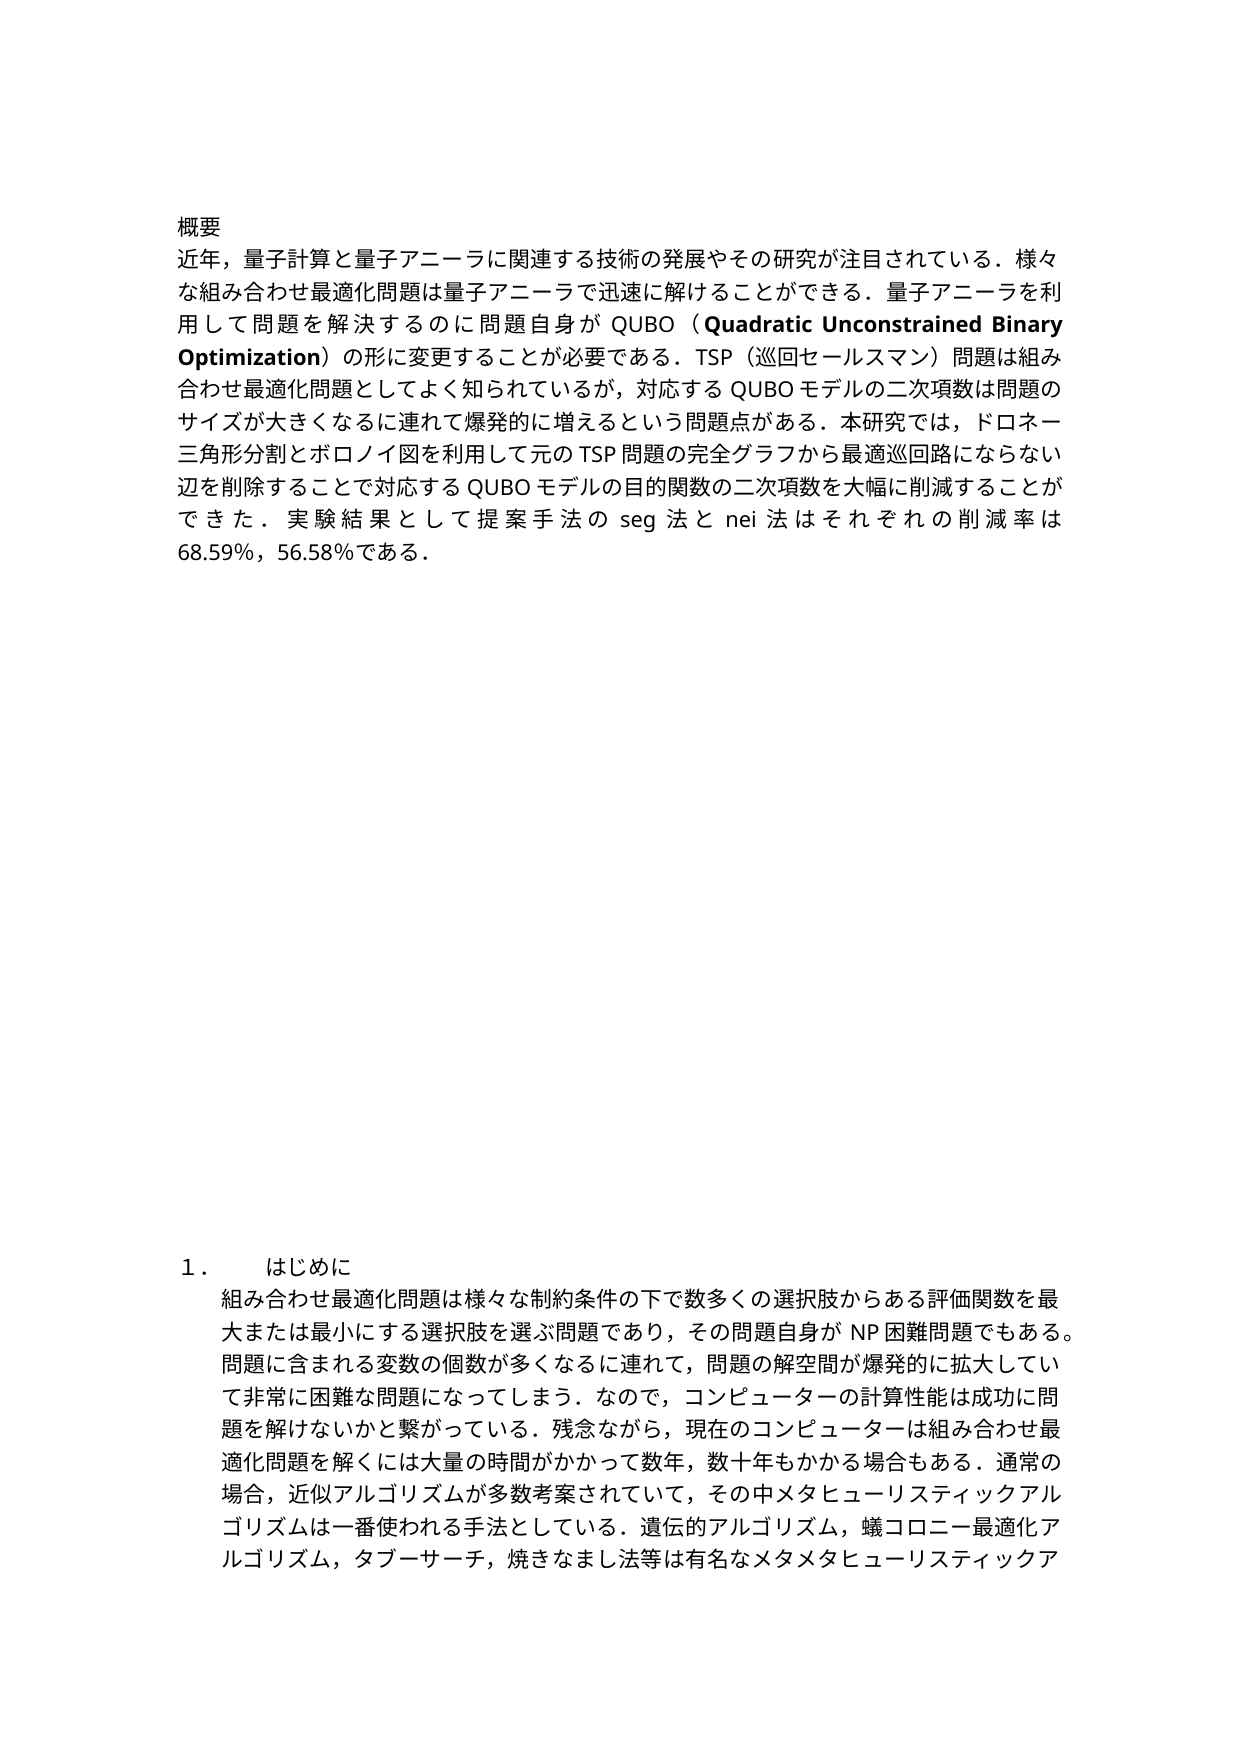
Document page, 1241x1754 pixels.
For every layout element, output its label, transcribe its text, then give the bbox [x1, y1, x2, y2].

list はじめに [177, 1249, 1063, 1282]
text 近年，量子計算と量子アニーラに関連する技術の発展やその研究が注目されている．様々な組み合わせ最適化問題は量子アニーラで迅速に解けることができる．量子アニーラを利用して問題を解決するのに問題自身がQUBO（Quadratic Unconstrained Binary Optimization）の形に変更することが必要である．TSP（巡回セールスマン）問題は組み合わせ最適化問題としてよく知られているが，対応するQUBOモデルの二次項数は問題のサイズが大きくなるに連れて爆発的に増えるという問題点がある．本研究では，ドロネー三角形分割とボロノイ図を利用して元のTSP問題の完全グラフから最適巡回路にならない辺を削除することで対応するQUBOモデルの目的関数の二次項数を大幅に削減することができた．実験結果として提案手法のseg法とnei法はそれぞれの削減率は68.59％，56.58％である． [177, 242, 1063, 567]
text 概要 [177, 209, 1063, 242]
